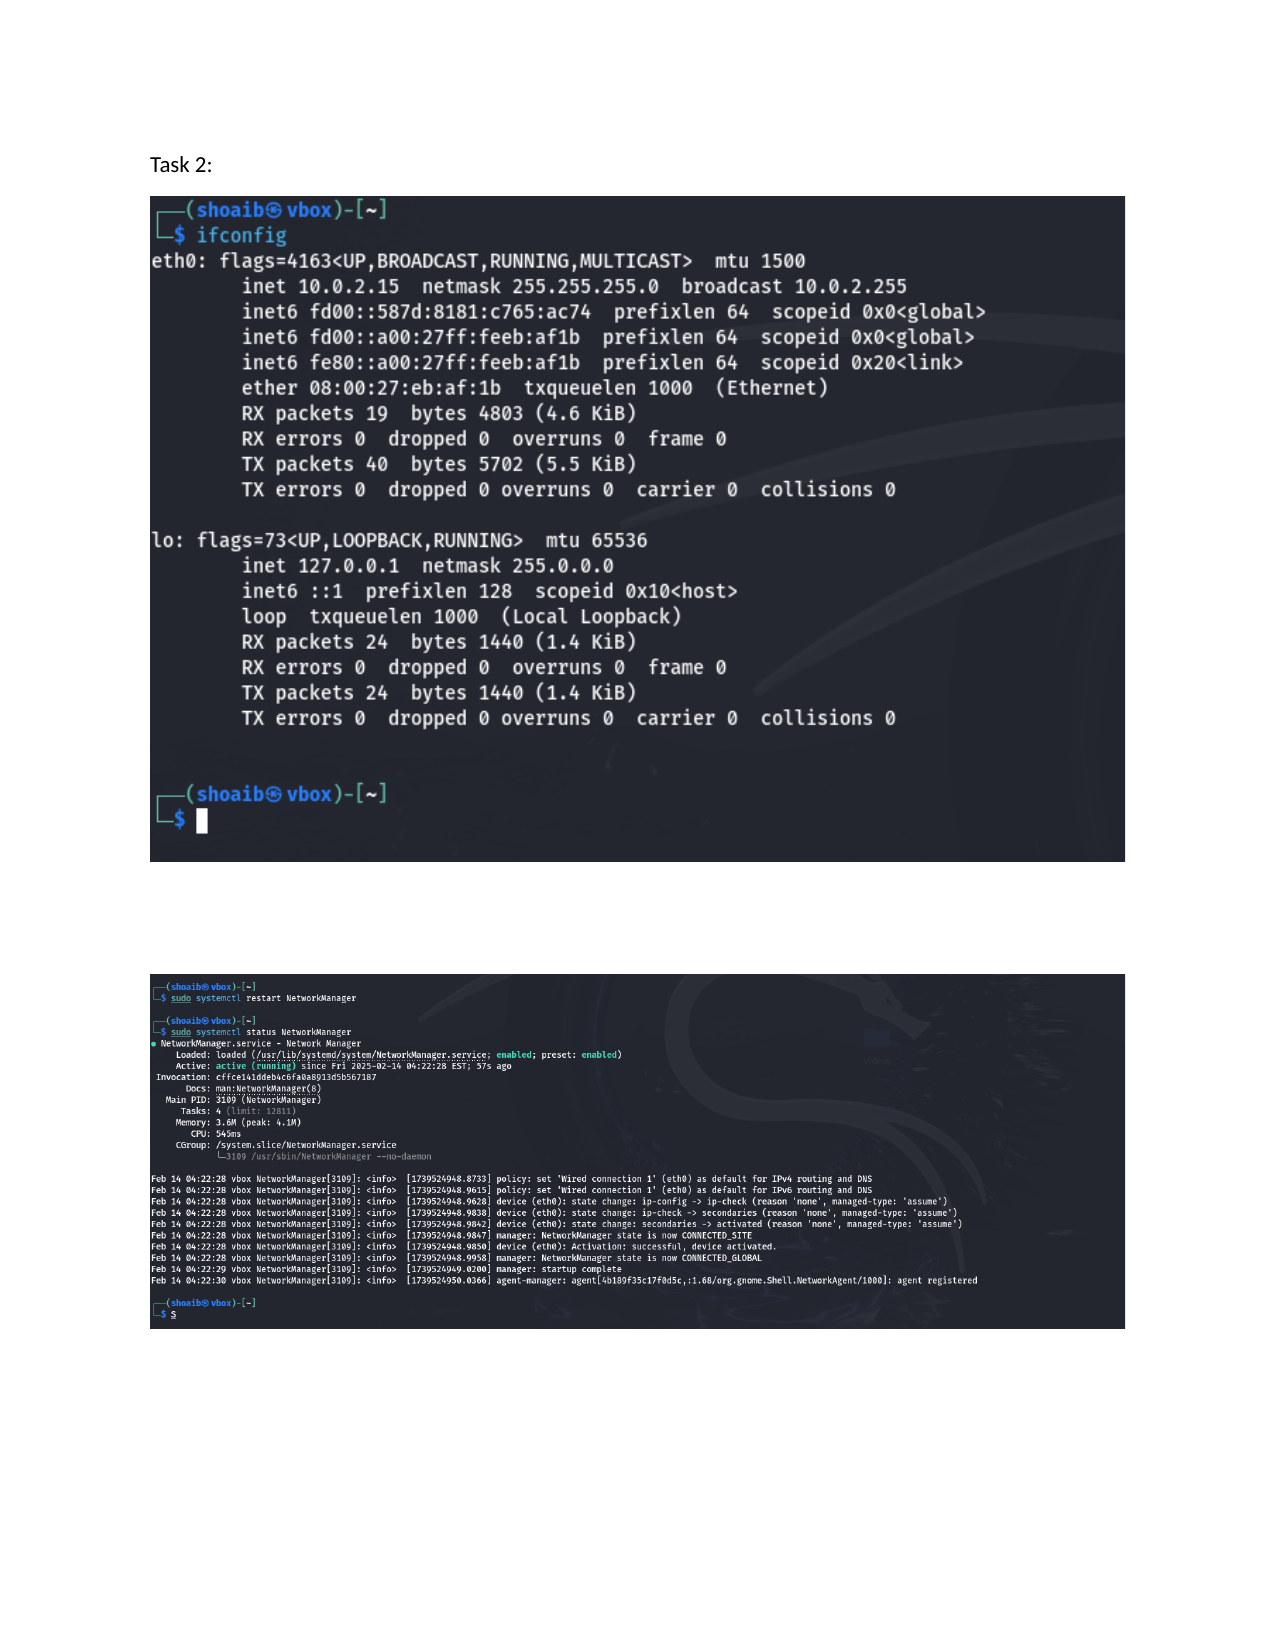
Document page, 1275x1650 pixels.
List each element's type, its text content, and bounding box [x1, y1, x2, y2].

text Task 2: [150, 150, 1125, 178]
picture [150, 974, 1125, 1329]
picture [150, 196, 1125, 862]
